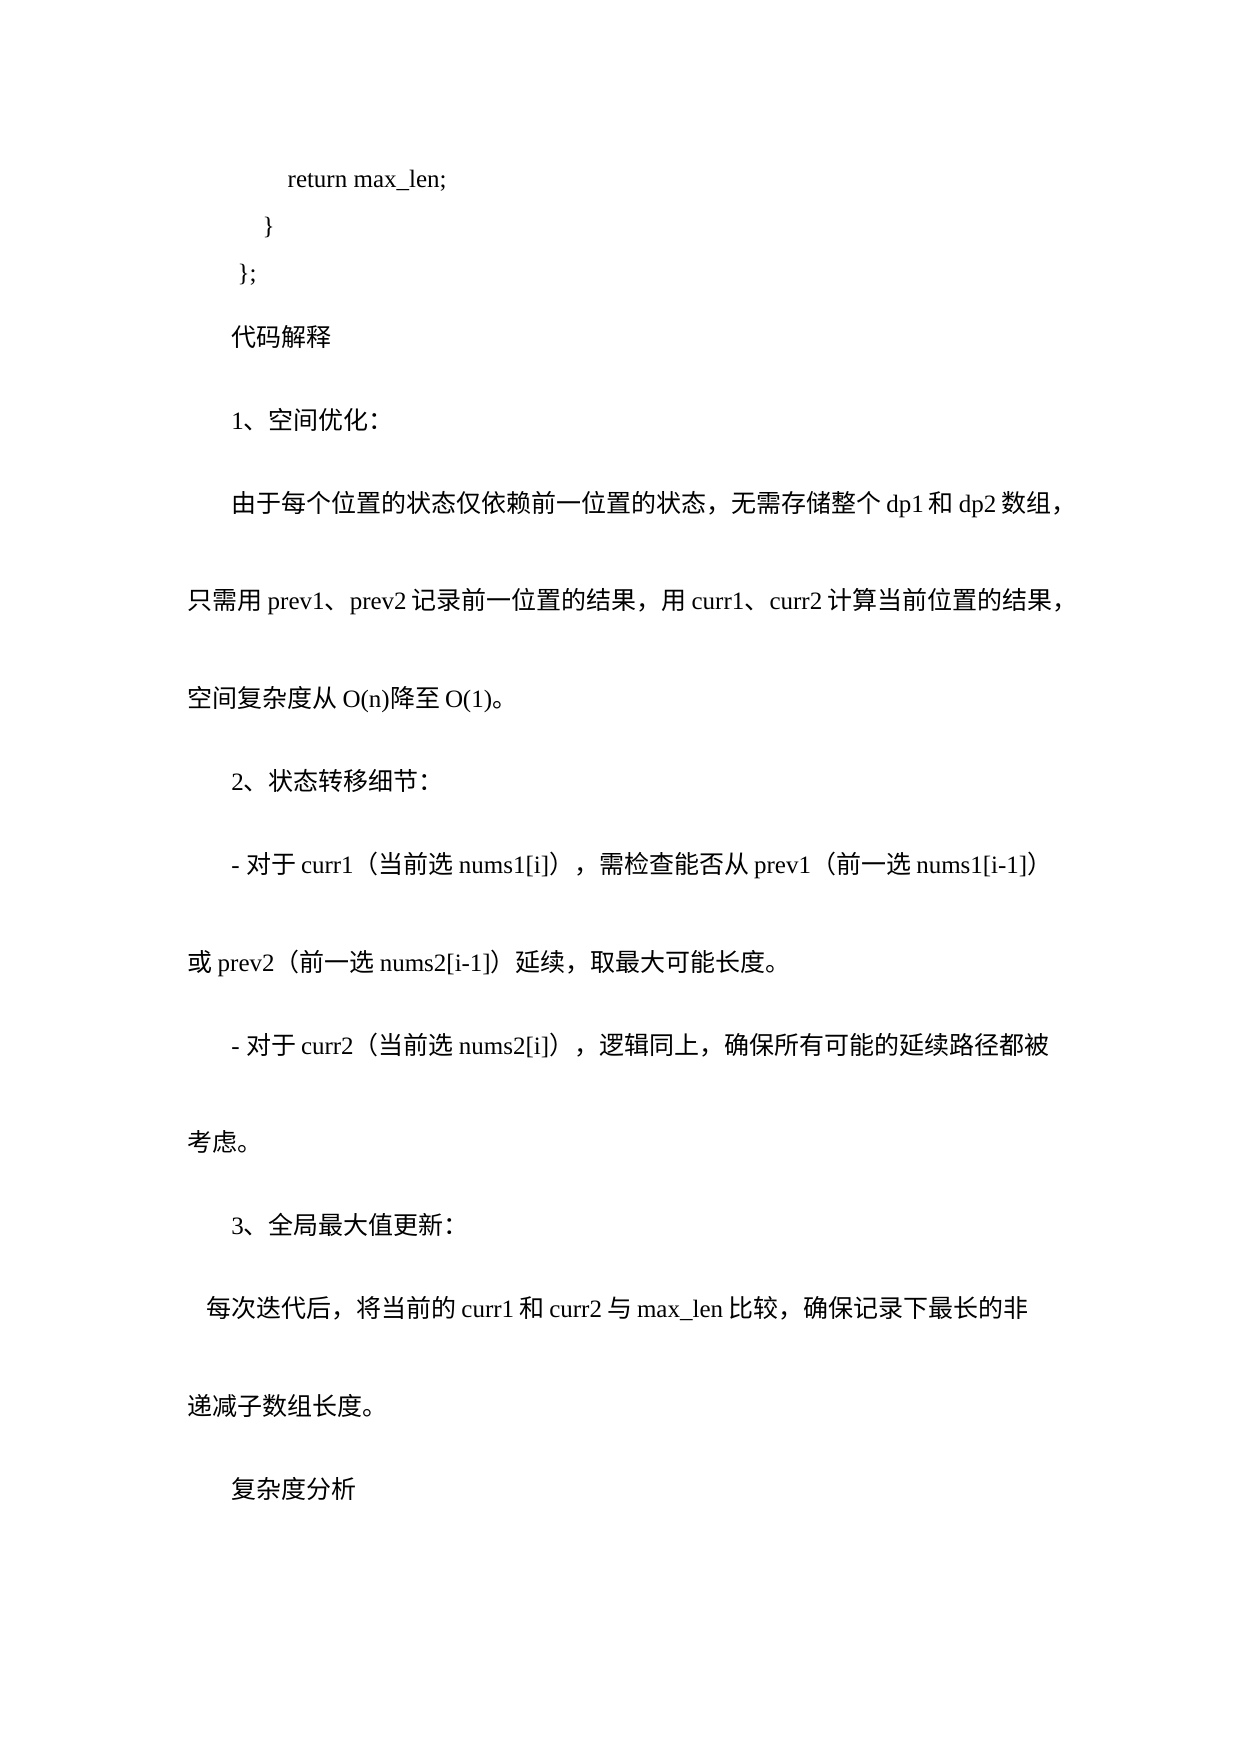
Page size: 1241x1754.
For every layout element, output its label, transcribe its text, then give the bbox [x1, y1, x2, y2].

text 代码解释 [187, 303, 1053, 368]
text 复杂度分析 [187, 1455, 1053, 1520]
text 3、全局最大值更新： [187, 1191, 1053, 1256]
text - 对于curr2（当前选nums2[i]），逻辑同上，确保所有可能的延续路径都被考虑。 [187, 1011, 1053, 1173]
text } [237, 209, 1053, 241]
text 1、空间优化： [187, 386, 1053, 451]
text 每次迭代后，将当前的curr1和curr2与max_len比较，确保记录下最长的非递减子数组长度。 [187, 1274, 1053, 1437]
text 2、状态转移细节： [187, 747, 1053, 812]
text - 对于curr1（当前选nums1[i]），需检查能否从prev1（前一选nums1[i-1]）或prev2（前一选nums2[i-1]）延续，取最大可能长度。 [187, 830, 1053, 993]
text }; [237, 256, 1053, 288]
text return max_len; [237, 162, 1053, 194]
text 由于每个位置的状态仅依赖前一位置的状态，无需存储整个dp1和dp2数组，只需用prev1、prev2记录前一位置的结果，用curr1、curr2计算当前位置的结果，空间复杂度从O(n)降至O(1)。 [187, 469, 1053, 729]
